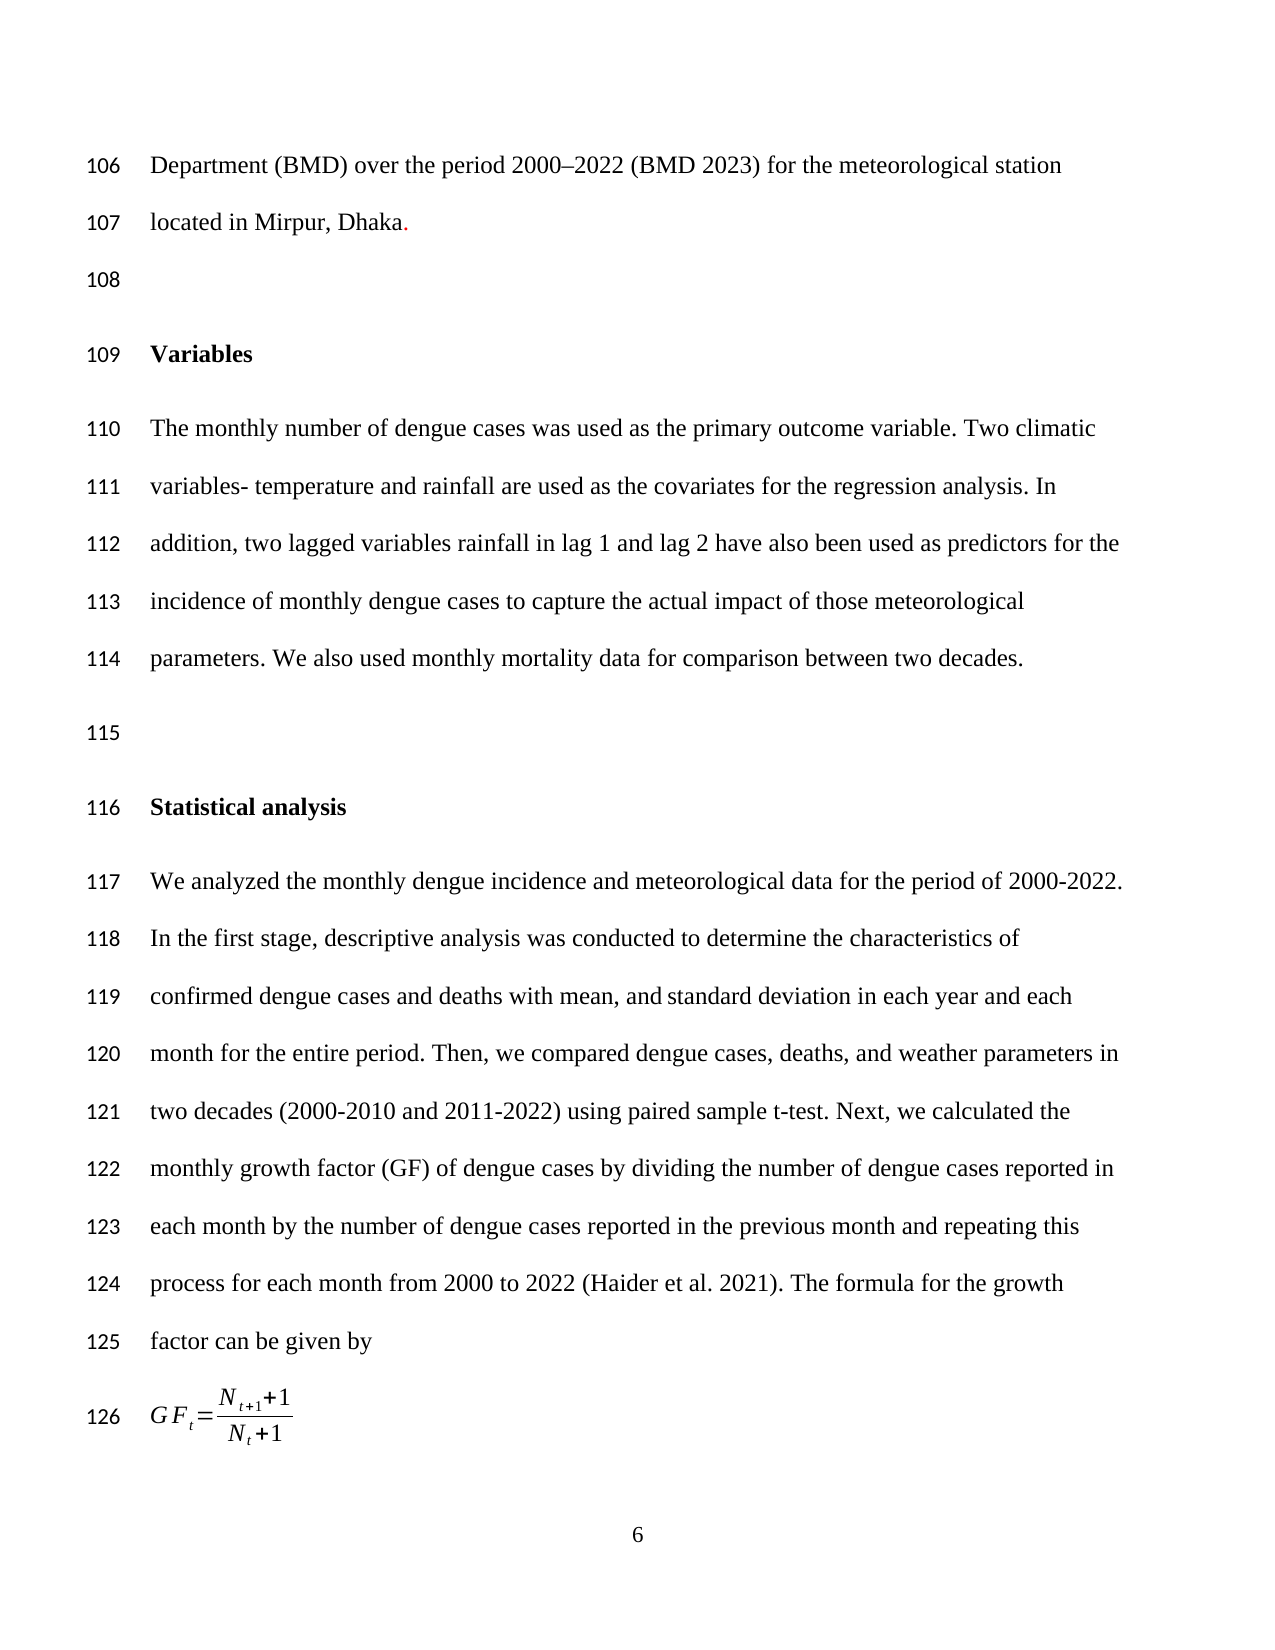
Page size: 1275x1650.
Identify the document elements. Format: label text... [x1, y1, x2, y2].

text Statistical analysis [150, 792, 1125, 820]
text The monthly number of dengue cases was used as the primary outcome variable. Two climatic variables- temperature and rainfall are used as the covariates for the regression analysis. In addition, two lagged variables rainfall in lag 1 and lag 2 have also been used as predictors for the incidence of monthly dengue cases to capture the actual impact of those meteorological parameters. We also used monthly mortality data for comparison between two decades. [150, 413, 1125, 672]
text We analyzed the monthly dengue incidence and meteorological data for the period of 2000-2022. In the first stage, descriptive analysis was conducted to determine the characteristics of confirmed dengue cases and deaths with mean, and standard deviation in each year and each month for the entire period. Then, we compared dengue cases, deaths, and weather parameters in two decades (2000-2010 and 2011-2022) using paired sample t-test. Next, we calculated the monthly growth factor (GF) of dengue cases by dividing the number of dengue cases reported in each month by the number of dengue cases reported in the previous month and repeating this process for each month from 2000 to 2022 . The formula for the growth factor can be given by [150, 866, 1125, 1354]
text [150, 150, 1125, 236]
text Variables [150, 339, 1125, 368]
